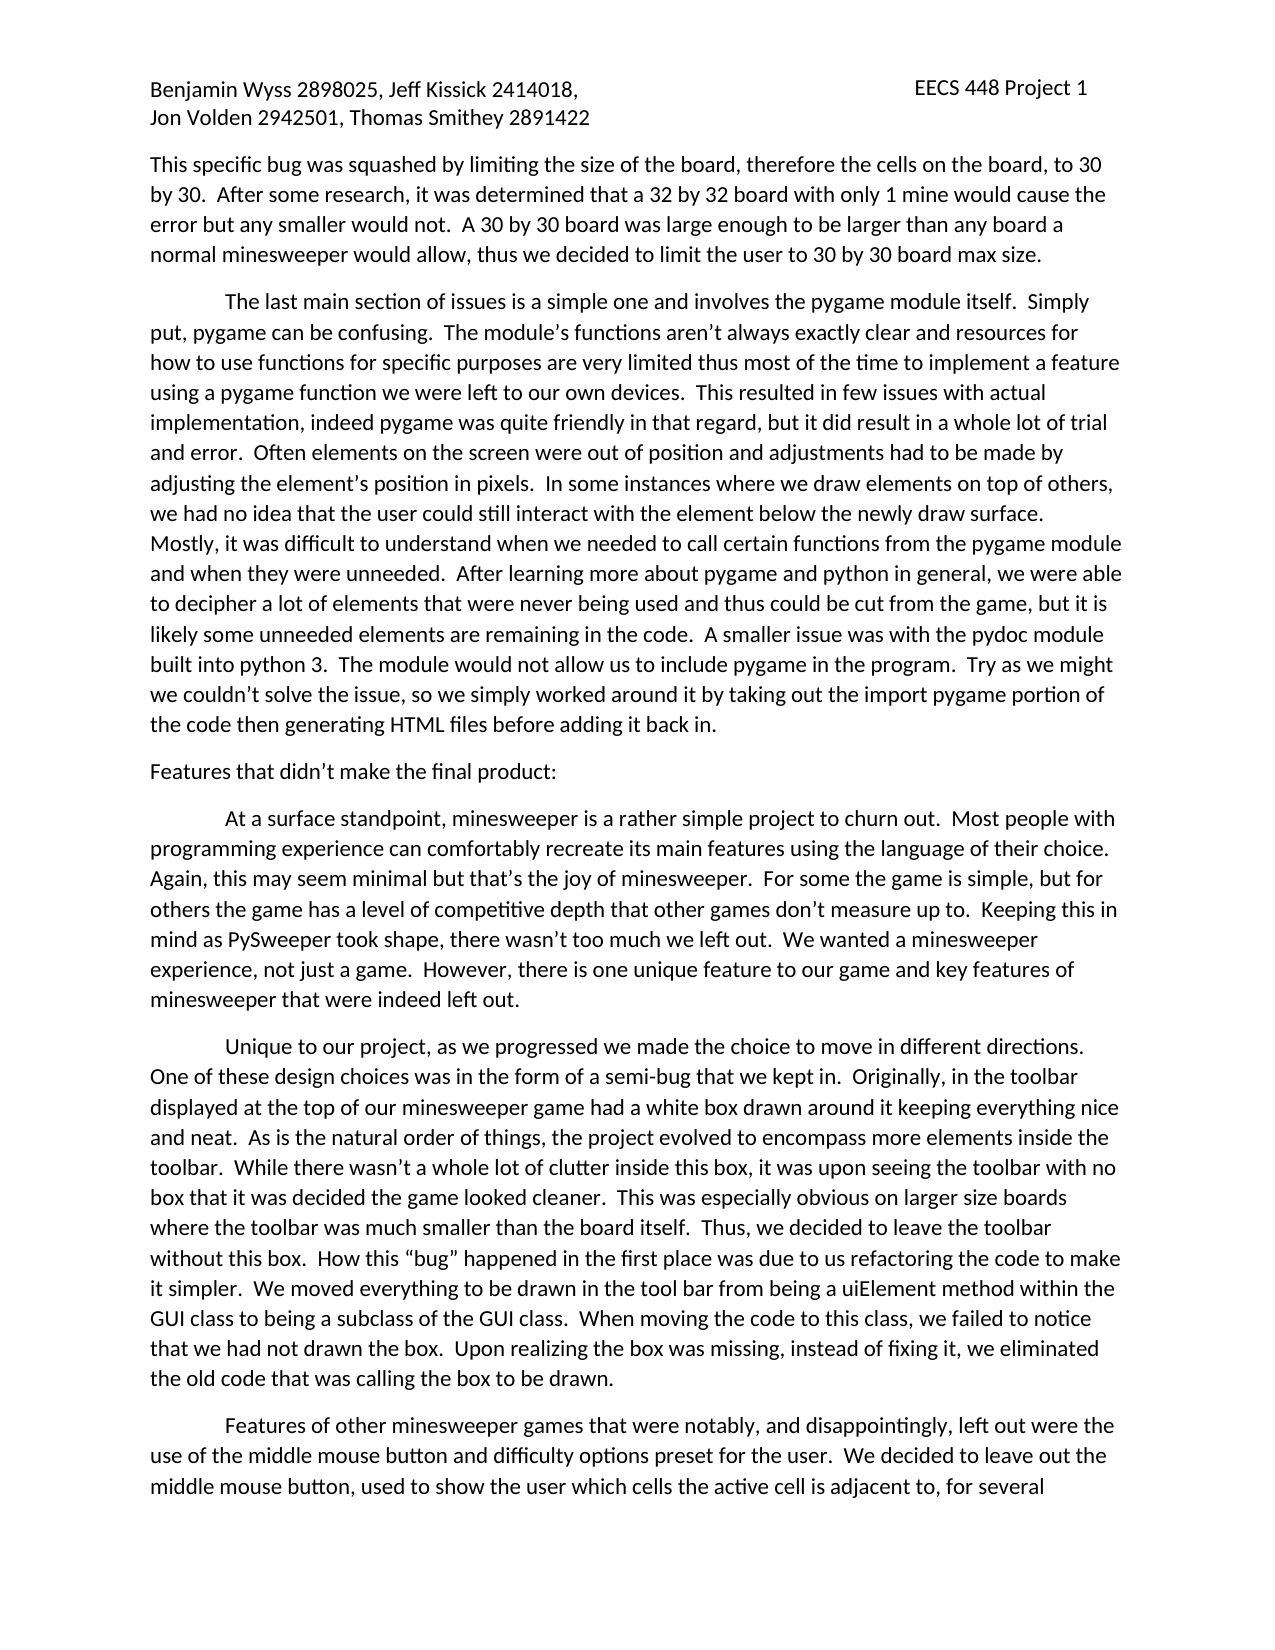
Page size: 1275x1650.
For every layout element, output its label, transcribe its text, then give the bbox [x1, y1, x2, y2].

text The last main section of issues is a simple one and involves the pygame module itself. Simply put, pygame can be confusing. The module’s functions aren’t always exactly clear and resources for how to use functions for specific purposes are very limited thus most of the time to implement a feature using a pygame function we were left to our own devices. This resulted in few issues with actual implementation, indeed pygame was quite friendly in that regard, but it did result in a whole lot of trial and error. Often elements on the screen were out of position and adjustments had to be made by adjusting the element’s position in pixels. In some instances where we draw elements on top of others, we had no idea that the user could still interact with the element below the newly draw surface. Mostly, it was difficult to understand when we needed to call certain functions from the pygame module and when they were unneeded. After learning more about pygame and python in general, we were able to decipher a lot of elements that were never being used and thus could be cut from the game, but it is likely some unneeded elements are remaining in the code. A smaller issue was with the pydoc module built into python 3. The module would not allow us to include pygame in the program. Try as we might we couldn’t solve the issue, so we simply worked around it by taking out the import pygame portion of the code then generating HTML files before adding it back in. [150, 287, 1125, 738]
text Unique to our project, as we progressed we made the choice to move in different directions. One of these design choices was in the form of a semi-bug that we kept in. Originally, in the toolbar displayed at the top of our minesweeper game had a white box drawn around it keeping everything nice and neat. As is the natural order of things, the project evolved to encompass more elements inside the toolbar. While there wasn’t a whole lot of clutter inside this box, it was upon seeing the toolbar with no box that it was decided the game looked cleaner. This was especially obvious on larger size boards where the toolbar was much smaller than the board itself. Thus, we decided to leave the toolbar without this box. How this “bug” happened in the first place was due to us refactoring the code to make it simpler. We moved everything to be drawn in the tool bar from being a uiElement method within the GUI class to being a subclass of the GUI class. When moving the code to this class, we failed to notice that we had not drawn the box. Upon realizing the box was missing, instead of fixing it, we eliminated the old code that was calling the box to be drawn. [150, 1032, 1125, 1393]
text At a surface standpoint, minesweeper is a rather simple project to churn out. Most people with programming experience can comfortably recreate its main features using the language of their choice. Again, this may seem minimal but that’s the joy of minesweeper. For some the game is simple, but for others the game has a level of competitive depth that other games don’t measure up to. Keeping this in mind as PySweeper took shape, there wasn’t too much we left out. We wanted a minesweeper experience, not just a game. However, there is one unique feature to our game and key features of minesweeper that were indeed left out. [150, 804, 1125, 1013]
text Features that didn’t make the final product: [150, 757, 1125, 785]
